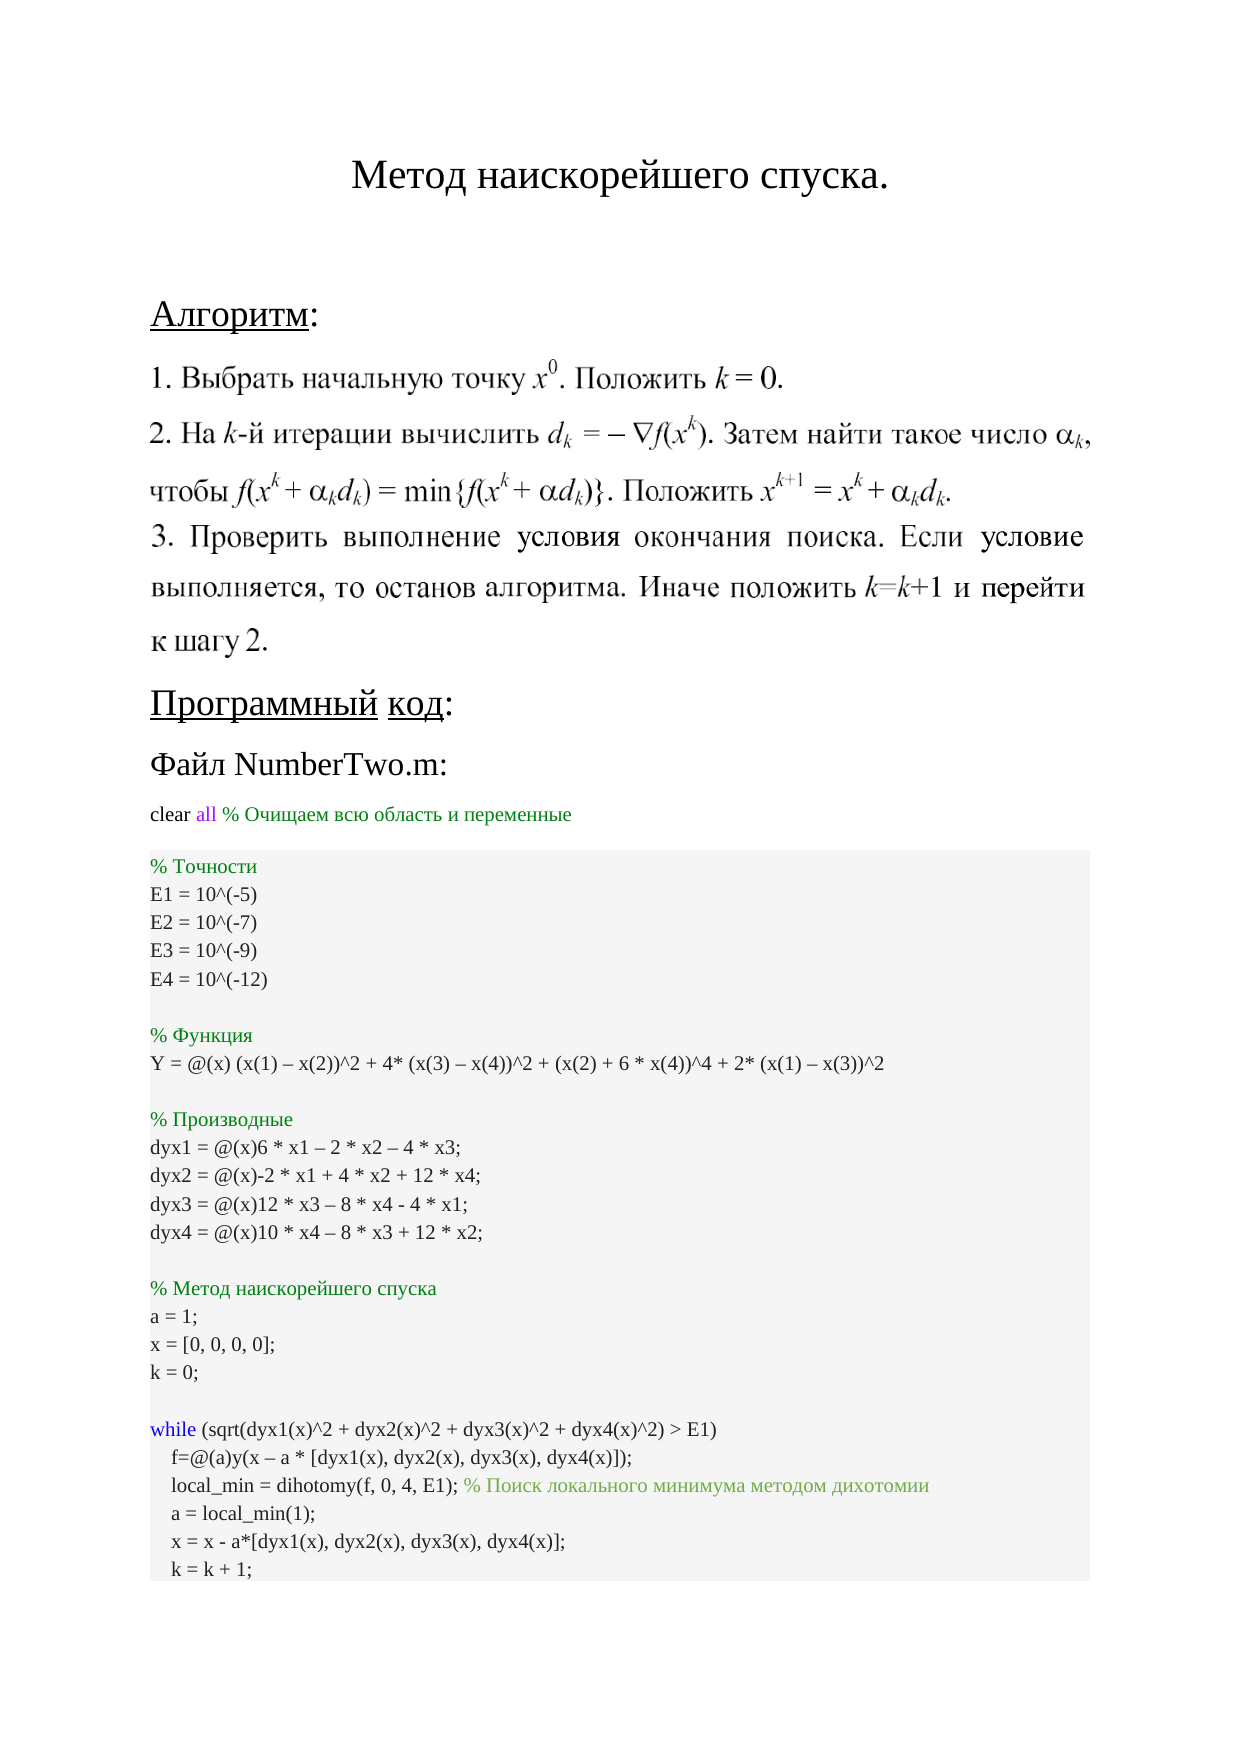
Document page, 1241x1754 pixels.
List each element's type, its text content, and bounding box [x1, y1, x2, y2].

text E4 = 10^(-12) [150, 962, 1090, 991]
text k = k + 1; [150, 1553, 1090, 1581]
text % Точности [150, 850, 1090, 878]
text dyx1 = @(x)6 * x1 – 2 * x2 – 4 * x3; [150, 1131, 1090, 1159]
text a = 1; [150, 1300, 1090, 1328]
picture [150, 355, 1091, 514]
text Метод наискорейшего спуска. [150, 150, 1090, 198]
text Программный код: [150, 681, 1090, 724]
text % Функция [150, 1019, 1090, 1047]
text x = x - a*[dyx1(x), dyx2(x), dyx3(x), dyx4(x)]; [150, 1525, 1090, 1553]
text dyx3 = @(x)12 * x3 – 8 * x4 - 4 * x1; [150, 1187, 1090, 1216]
text % Метод наискорейшего спуска [150, 1272, 1090, 1300]
text clear all % Очищаем всю область и переменные [150, 802, 1090, 826]
picture [150, 516, 1091, 662]
text E3 = 10^(-9) [150, 934, 1090, 962]
text f=@(a)y(x – a * [dyx1(x), dyx2(x), dyx3(x), dyx4(x)]); [150, 1441, 1090, 1469]
text Файл NumberTwo.m: [150, 744, 1090, 782]
text x = [0, 0, 0, 0]; [150, 1328, 1090, 1356]
text Y = @(x) (x(1) – x(2))^2 + 4* (x(3) – x(4))^2 + (x(2) + 6 * x(4))^4 + 2* (x(1) – x(3))^2 [150, 1047, 1090, 1075]
text dyx4 = @(x)10 * x4 – 8 * x3 + 12 * x2; [150, 1216, 1090, 1244]
text E1 = 10^(-5) [150, 878, 1090, 906]
text k = 0; [150, 1356, 1090, 1384]
text Алгоритм: [150, 292, 1090, 335]
text a = local_min(1); [150, 1497, 1090, 1525]
text E2 = 10^(-7) [150, 906, 1090, 934]
text while (sqrt(dyx1(x)^2 + dyx2(x)^2 + dyx3(x)^2 + dyx4(x)^2) > E1) [150, 1412, 1090, 1441]
text local_min = dihotomy(f, 0, 4, E1); % Поиск локального минимума методом дихотомии [150, 1469, 1090, 1497]
text dyx2 = @(x)-2 * x1 + 4 * x2 + 12 * x4; [150, 1159, 1090, 1187]
text % Производные [150, 1103, 1090, 1131]
